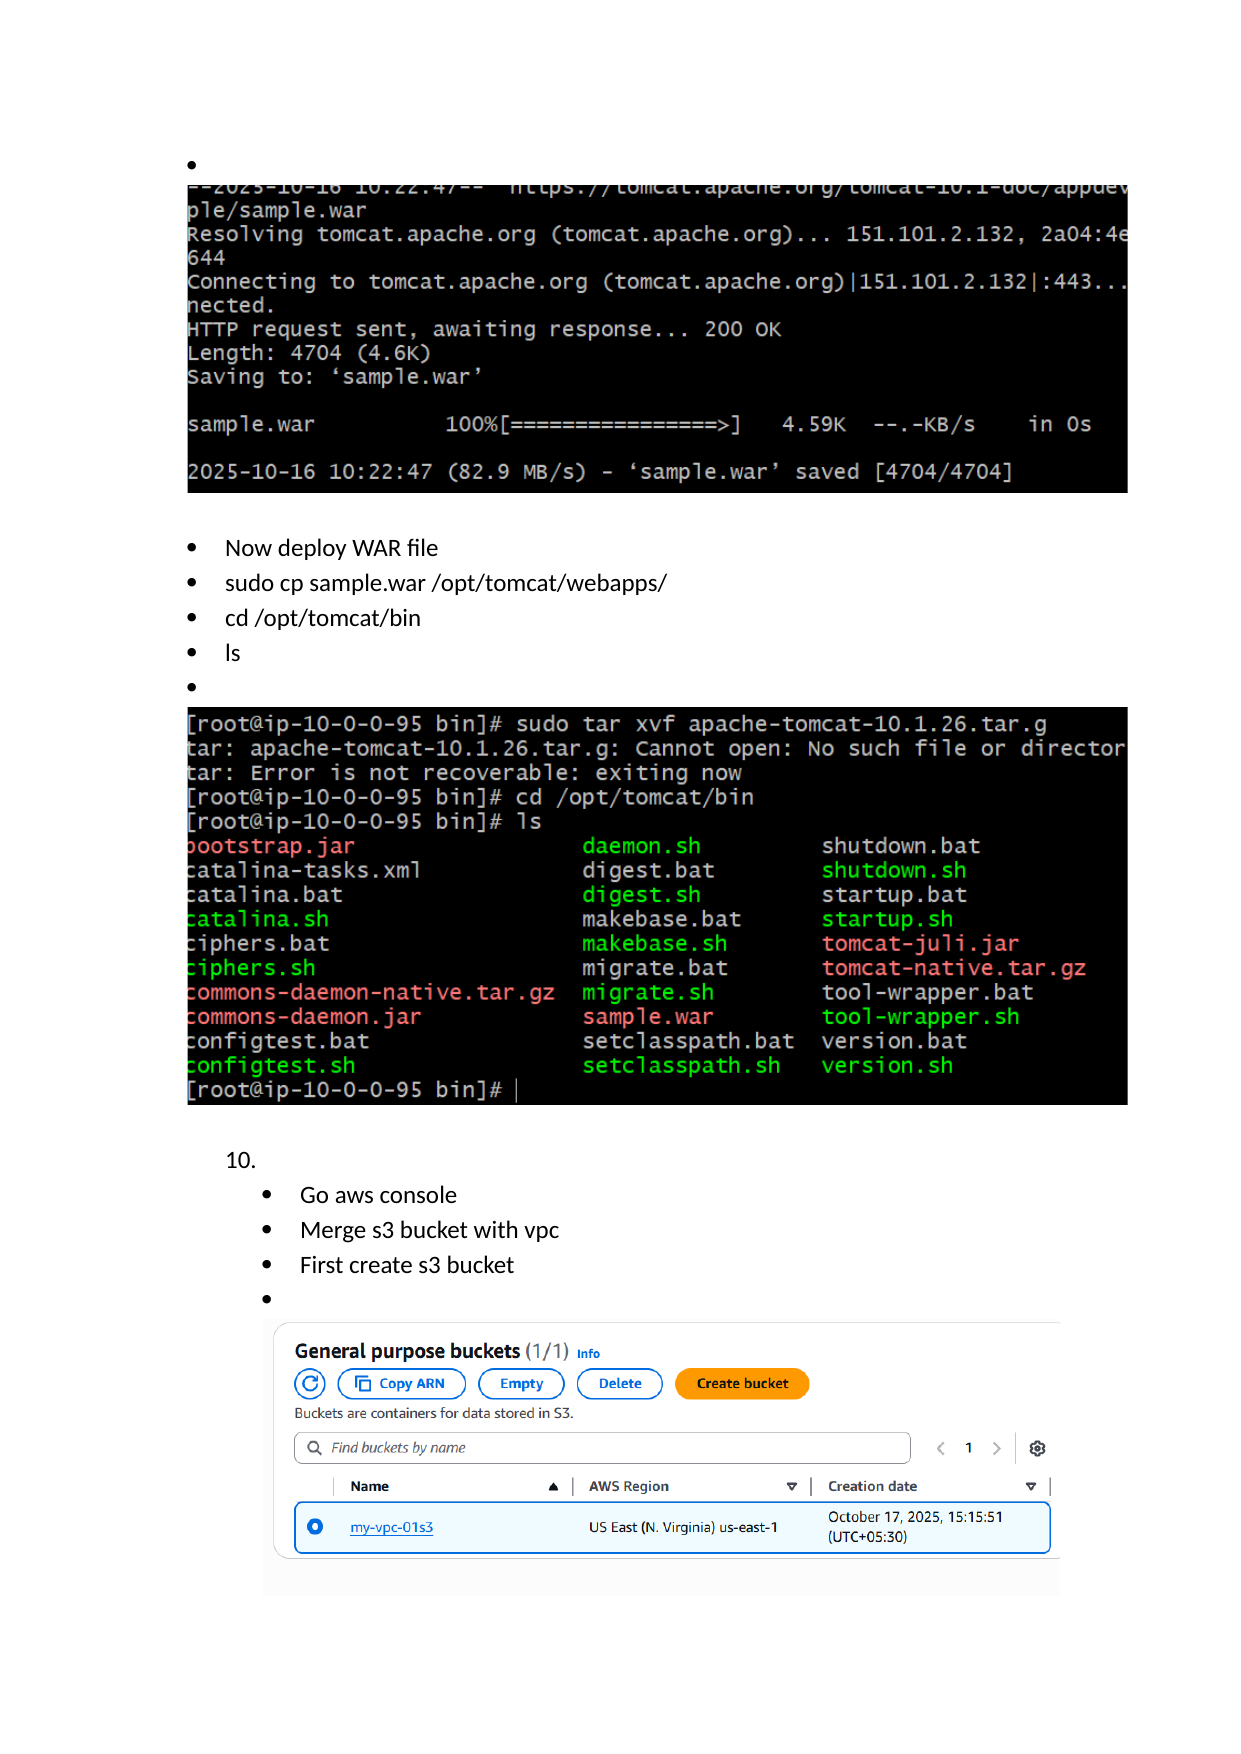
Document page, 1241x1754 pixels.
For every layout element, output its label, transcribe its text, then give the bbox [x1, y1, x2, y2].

list Now deploy WAR file [187, 532, 1090, 563]
list ls [187, 637, 1090, 668]
picture [262, 1319, 1060, 1596]
picture [187, 185, 1128, 493]
list Go aws console [262, 1179, 1090, 1209]
list 10. [225, 1144, 1090, 1174]
list Merge s3 bucket with vpc [262, 1214, 1090, 1244]
list First create s3 bucket [262, 1249, 1090, 1279]
list sudo cp sample.war /opt/tomcat/webapps/ [187, 567, 1090, 598]
list cd /opt/tomcat/bin [187, 602, 1090, 633]
picture [187, 707, 1128, 1105]
